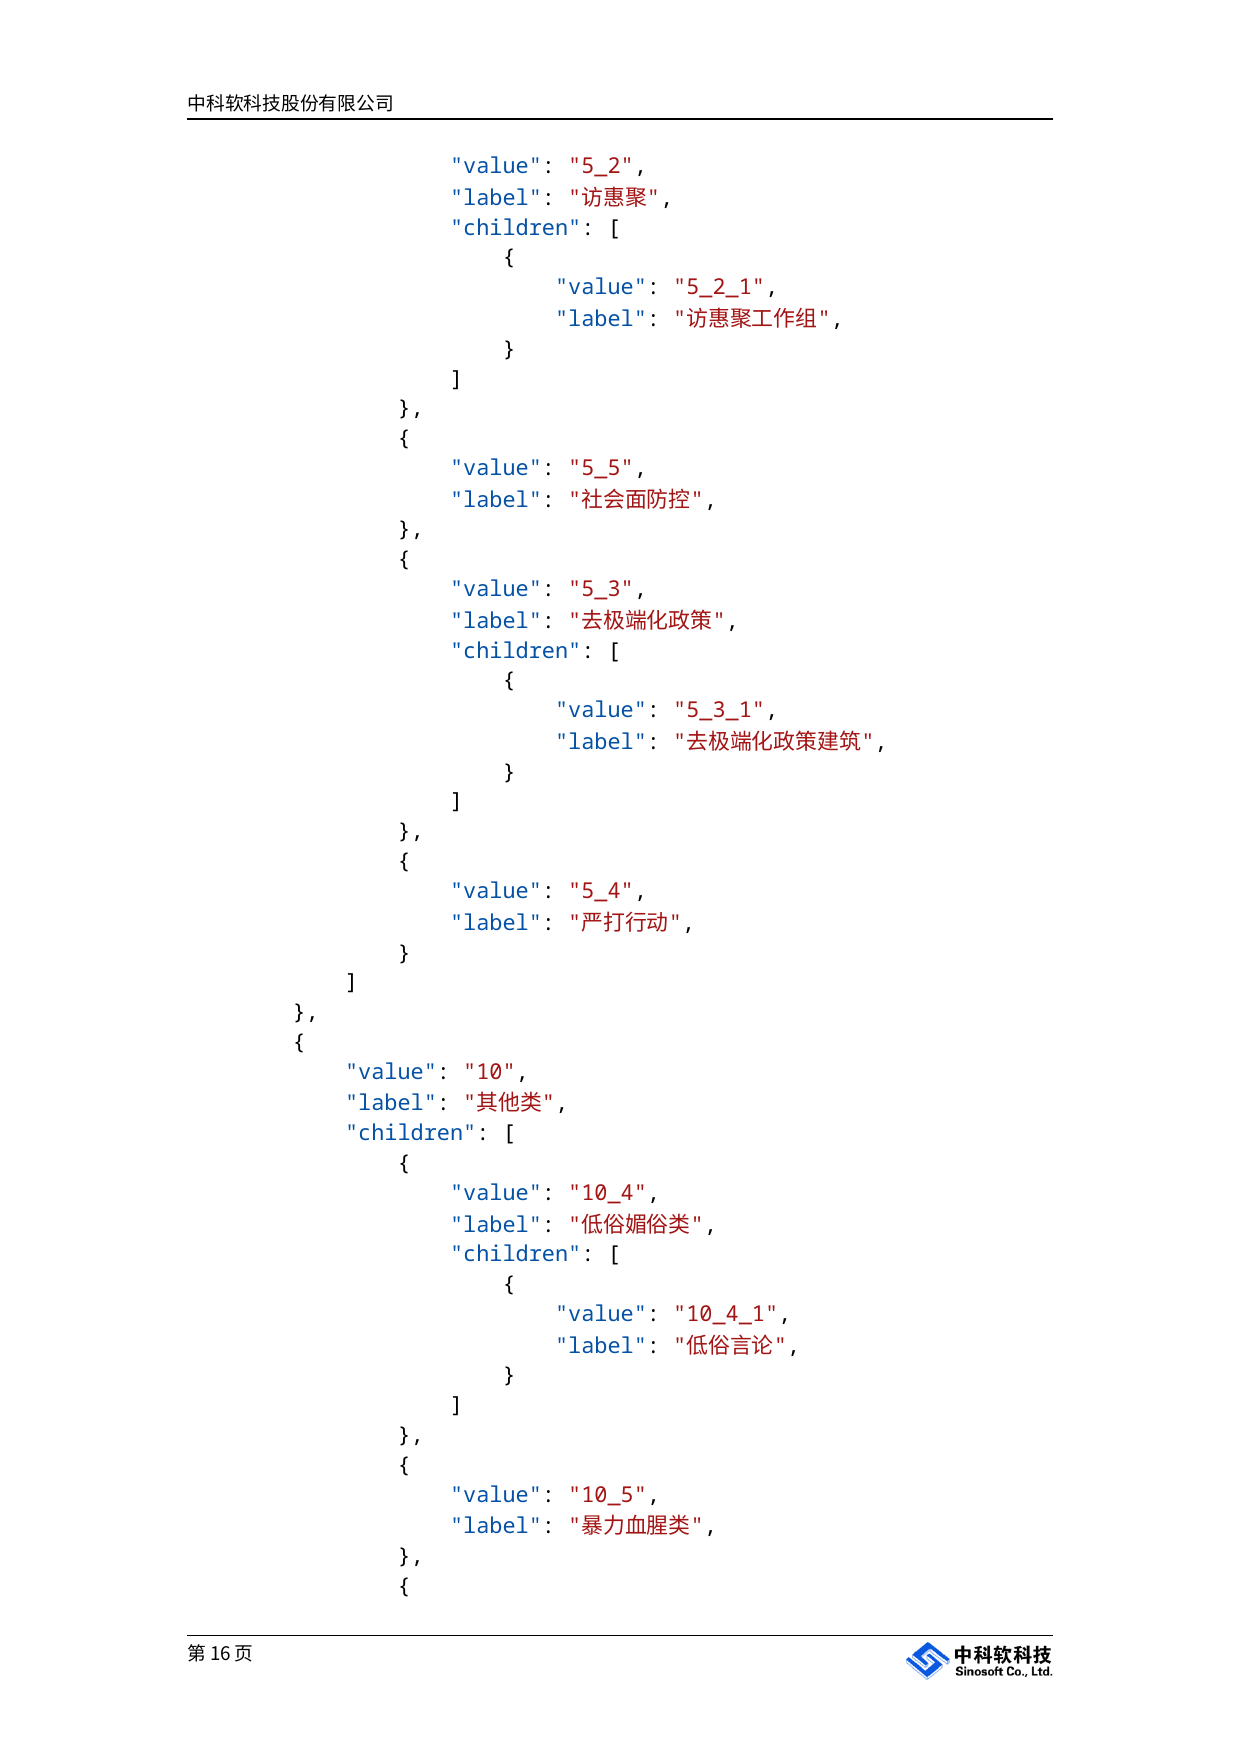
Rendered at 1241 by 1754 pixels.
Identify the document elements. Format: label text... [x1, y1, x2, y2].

text "value": "5_2", [187, 150, 1053, 180]
text }, [187, 996, 1053, 1026]
text }, [187, 1540, 1053, 1570]
text "children": [ [187, 1238, 1053, 1268]
picture [902, 1639, 1055, 1682]
text { [187, 1570, 1053, 1600]
text "value": "10_5", [187, 1479, 1053, 1508]
text { [187, 241, 1053, 271]
text { [187, 422, 1053, 452]
text "label": "低俗言论", [187, 1328, 1053, 1359]
text "value": "10_4_1", [187, 1298, 1053, 1328]
text "label": "低俗媚俗类", [187, 1207, 1053, 1238]
text "children": [ [187, 634, 1053, 664]
text ] [187, 362, 1053, 392]
text } [187, 1359, 1053, 1389]
text "value": "10", [187, 1056, 1053, 1085]
text } [187, 333, 1053, 362]
text { [187, 1026, 1053, 1056]
text } [187, 936, 1053, 966]
text { [187, 845, 1053, 875]
text ] [187, 1389, 1053, 1419]
text ] [187, 966, 1053, 996]
text "children": [ [187, 212, 1053, 241]
text ] [187, 786, 1053, 815]
text { [187, 664, 1053, 694]
text }, [187, 513, 1053, 543]
text "label": "其他类", [187, 1085, 1053, 1117]
text "value": "5_3_1", [187, 694, 1053, 724]
text "label": "访惠聚", [187, 180, 1053, 212]
text { [187, 1449, 1053, 1479]
text "label": "暴力血腥类", [187, 1508, 1053, 1540]
text } [187, 756, 1053, 786]
text "label": "访惠聚工作组", [187, 301, 1053, 333]
text "label": "社会面防控", [187, 482, 1053, 513]
text }, [187, 392, 1053, 422]
text { [187, 1268, 1053, 1298]
text "label": "严打行动", [187, 905, 1053, 936]
text "label": "去极端化政策建筑", [187, 724, 1053, 756]
text "value": "10_4", [187, 1177, 1053, 1207]
text "label": "去极端化政策", [187, 603, 1053, 634]
text "value": "5_4", [187, 875, 1053, 905]
text "value": "5_3", [187, 573, 1053, 603]
text "value": "5_5", [187, 452, 1053, 482]
text }, [187, 815, 1053, 845]
text "value": "5_2_1", [187, 271, 1053, 301]
text { [187, 1147, 1053, 1177]
text }, [187, 1419, 1053, 1449]
text { [187, 543, 1053, 573]
text "children": [ [187, 1117, 1053, 1147]
